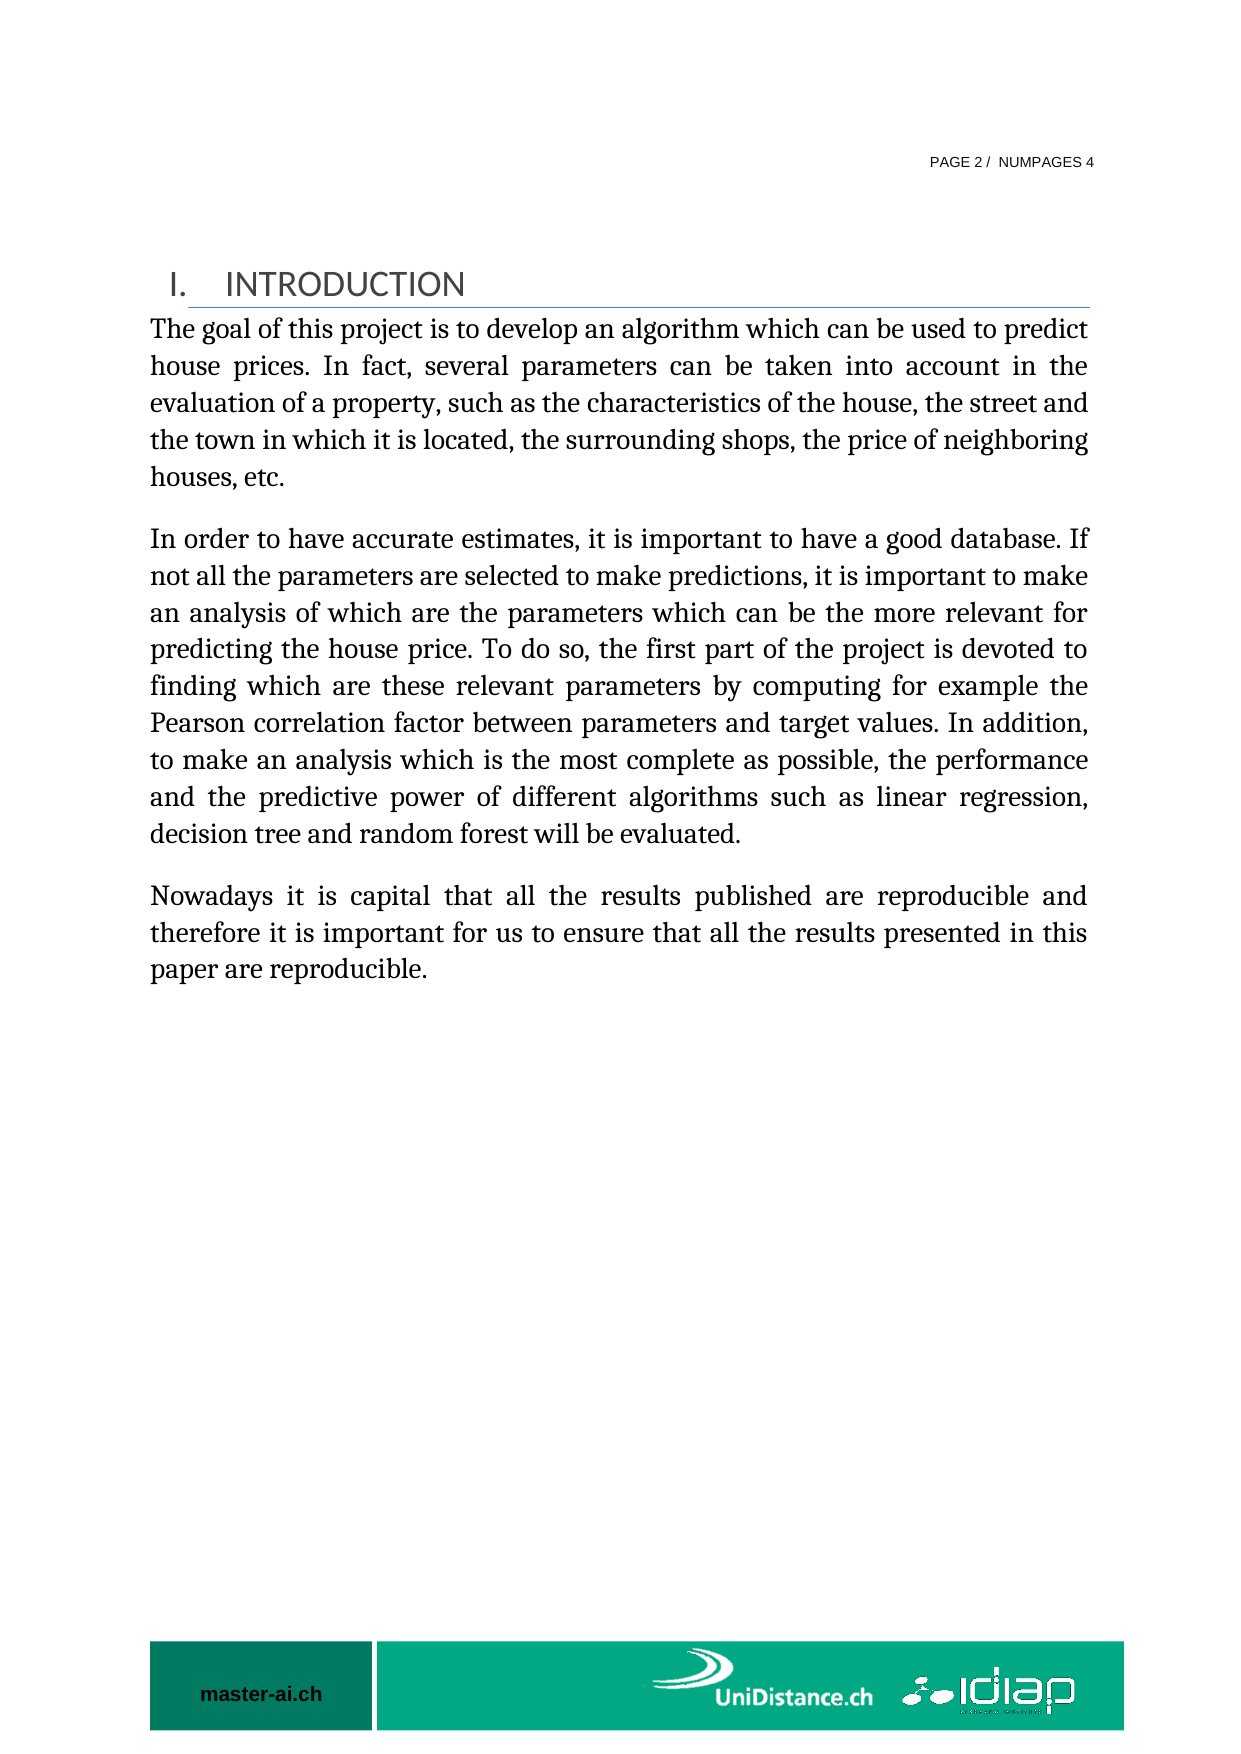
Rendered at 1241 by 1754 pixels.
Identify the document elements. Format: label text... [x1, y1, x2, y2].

subtitle INTRODUCTION [187, 259, 1090, 308]
text Nowadays it is capital that all the results published are reproducible and therefore it is important for us to ensure that all the results presented in this paper are reproducible. [150, 879, 1090, 986]
picture [610, 1643, 1075, 1744]
text In order to have accurate estimates, it is important to have a good database. If not all the parameters are selected to make predictions, it is important to make an analysis of which are the parameters which can be the more relevant for predicting the house price. To do so, the first part of the project is devoted to finding which are these relevant parameters by computing for example the Pearson correlation factor between parameters and target values. In addition, to make an analysis which is the most complete as possible, the performance and the predictive power of different algorithms such as linear regression, decision tree and random forest will be evaluated. [150, 522, 1090, 851]
text The goal of this project is to develop an algorithm which can be used to predict house prices. In fact, several parameters can be taken into account in the evaluation of a property, such as the characteristics of the house, the street and the town in which it is located, the surrounding shops, the price of neighboring houses, etc. [150, 313, 1090, 494]
